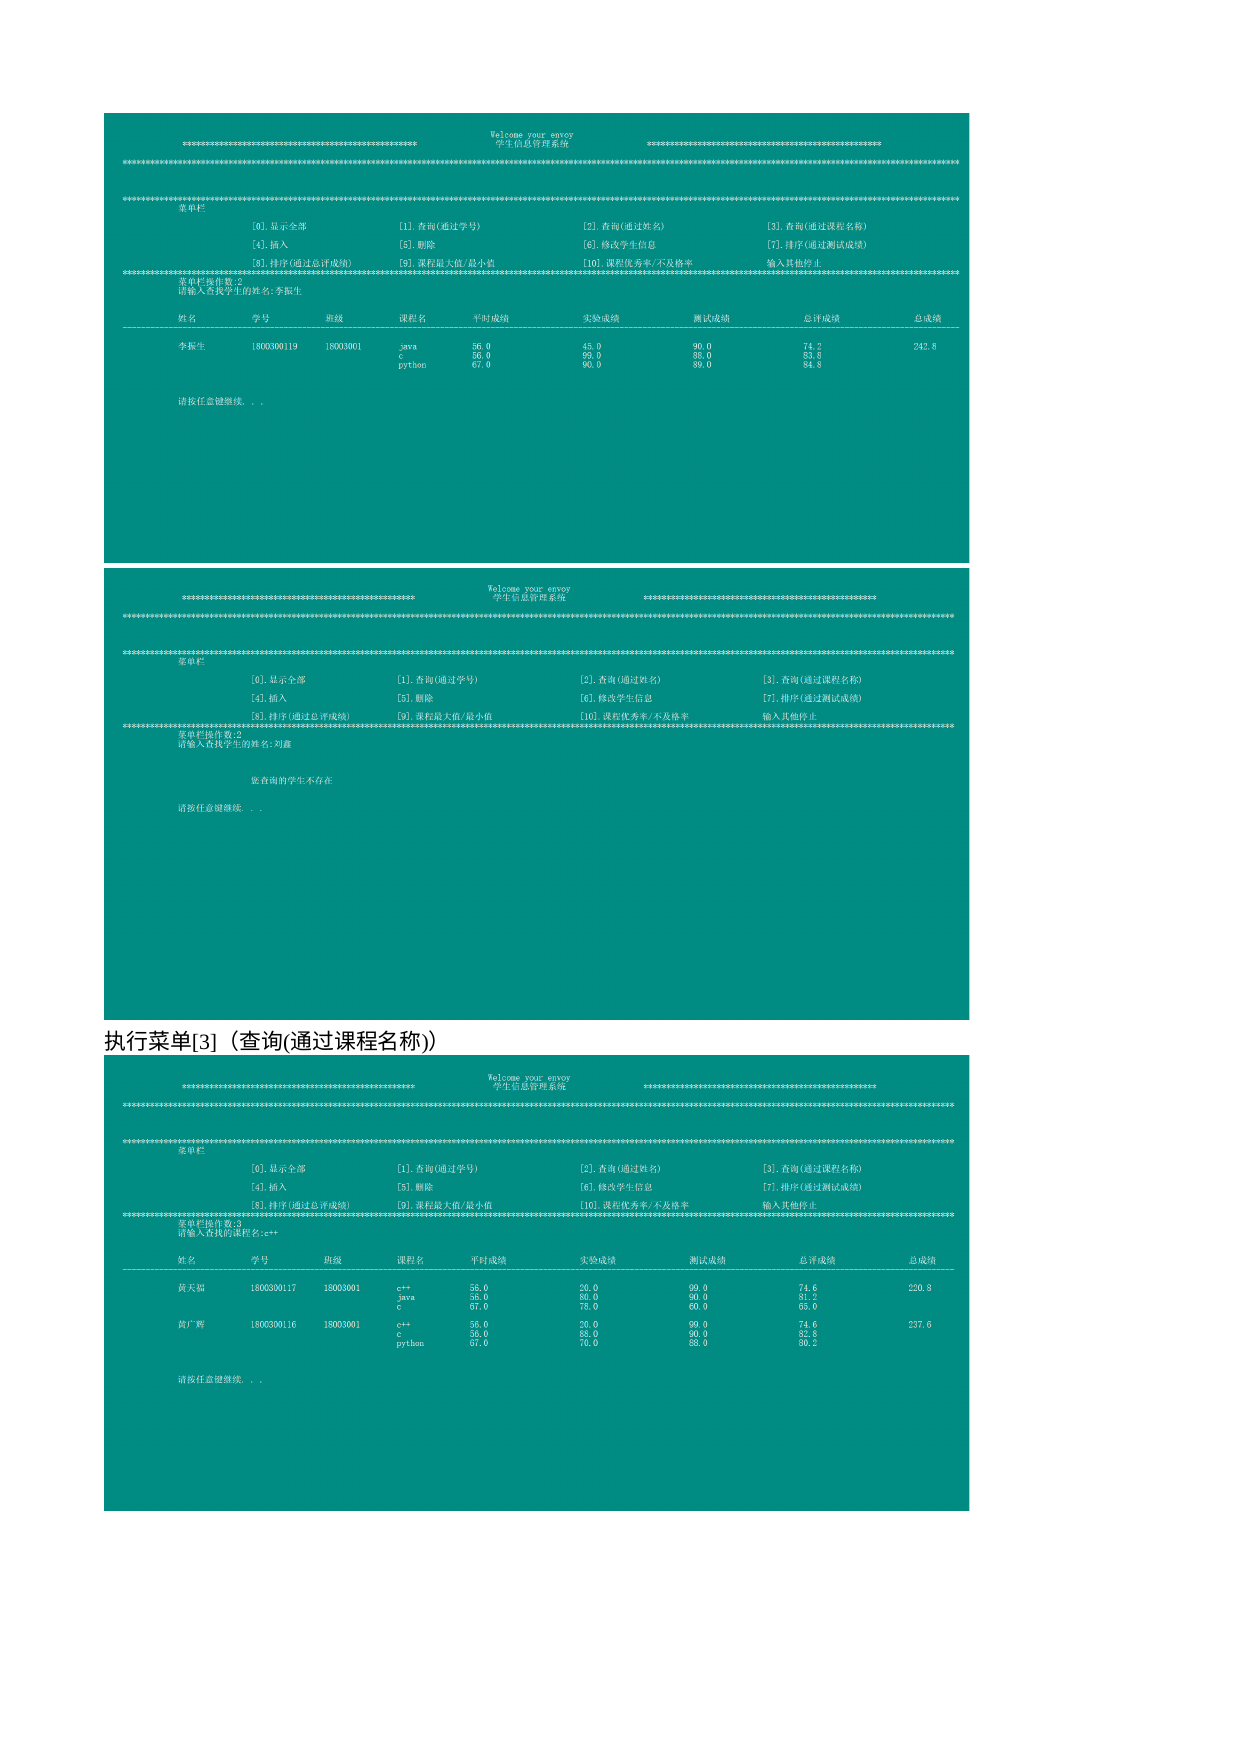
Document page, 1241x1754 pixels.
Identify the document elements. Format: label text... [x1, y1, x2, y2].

text 执行菜单[3]（查询(通过课程名称)） [104, 1023, 1136, 1056]
